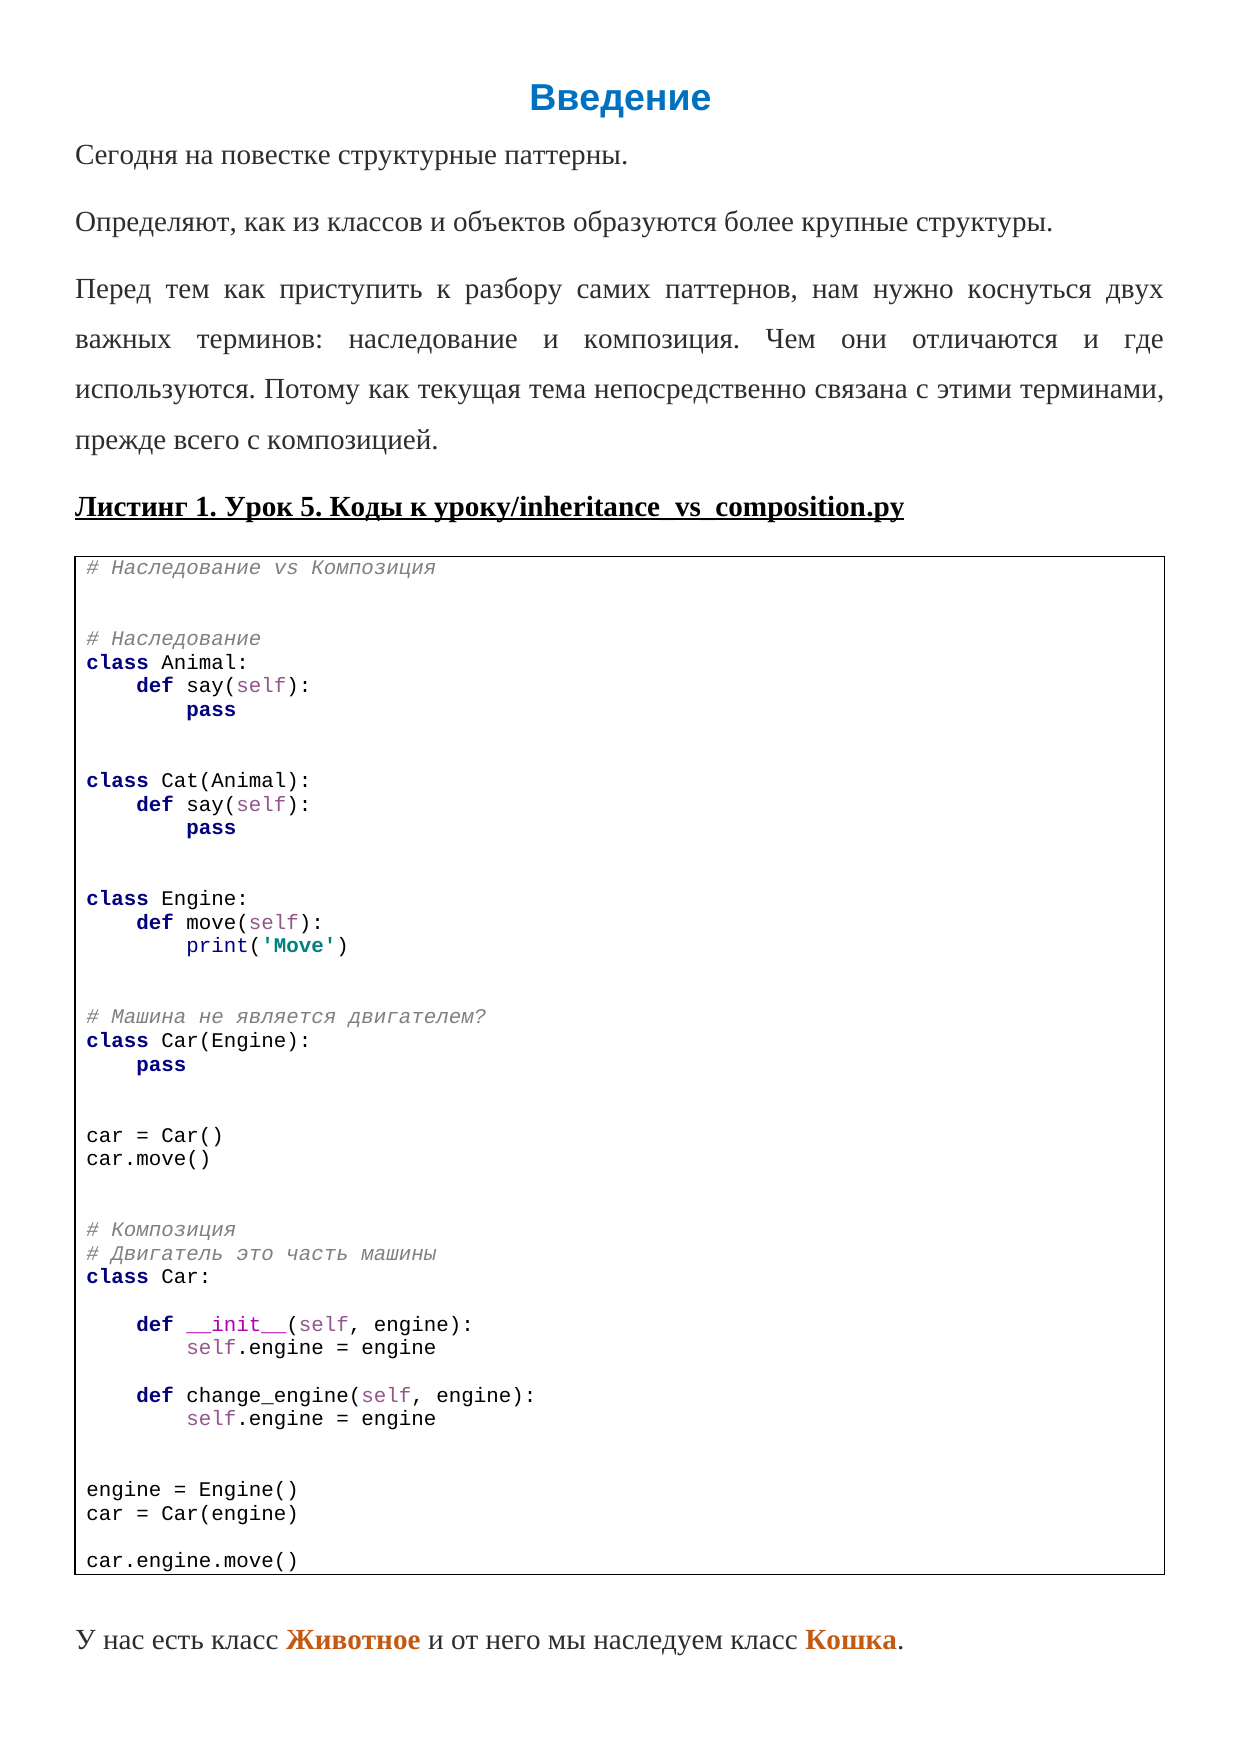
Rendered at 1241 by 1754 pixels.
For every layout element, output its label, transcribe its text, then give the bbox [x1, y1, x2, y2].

subtitle Введение [75, 75, 1165, 118]
text Листинг 1. Урок 5. Коды к уроку/inheritance_vs_composition.py [75, 489, 1165, 522]
text Сегодня на повестке структурные паттерны. [75, 137, 1165, 171]
text У нас есть класс Животное и от него мы наследуем класс Кошка. [75, 1622, 1165, 1655]
text Определяют, как из классов и объектов образуются более крупные структуры. [75, 204, 1165, 238]
text Перед тем как приступить к разбору самих паттернов, нам нужно коснуться двух важных терминов: наследование и композиция. Чем они отличаются и где используются. Потому как текущая тема непосредственно связана с этими терминами, прежде всего с композицией. [75, 271, 1165, 456]
